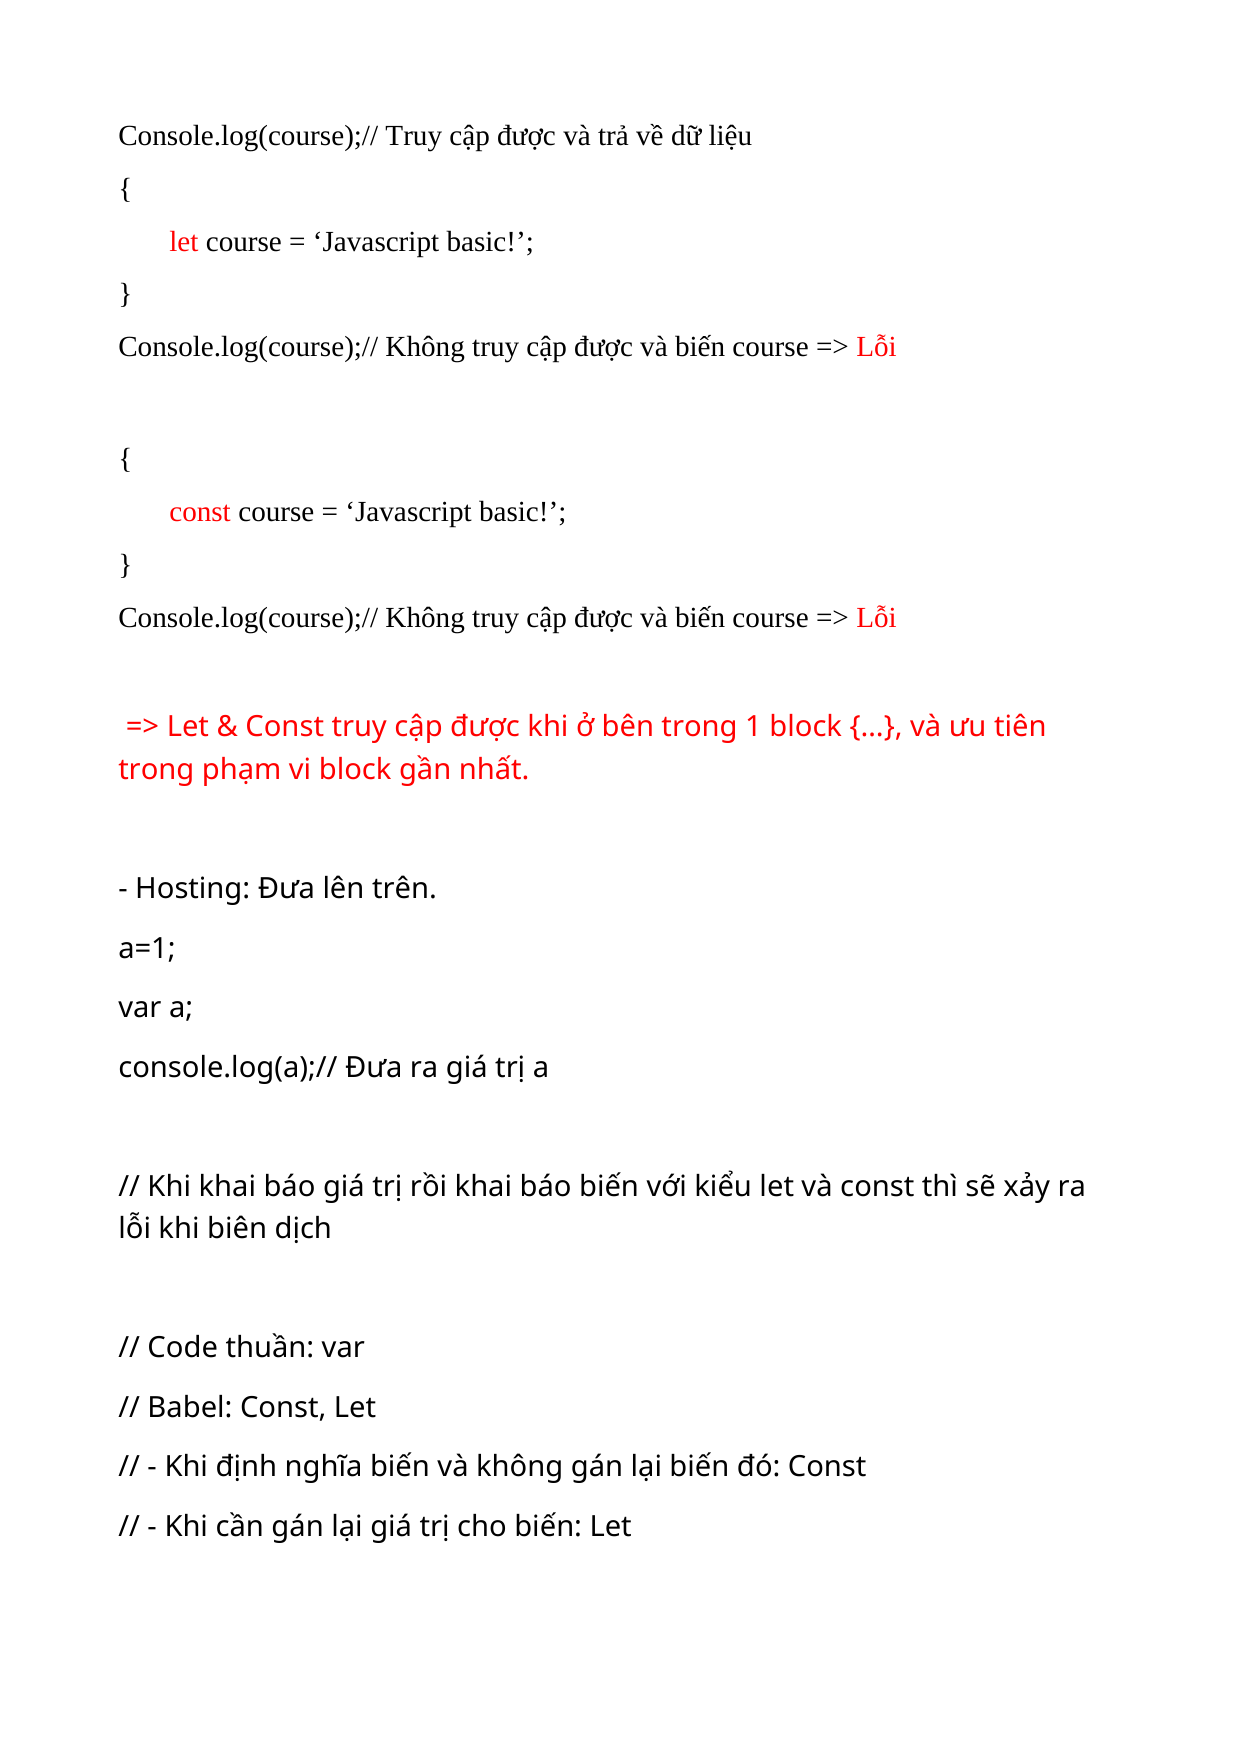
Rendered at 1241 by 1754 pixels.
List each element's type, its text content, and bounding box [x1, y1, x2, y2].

text { [118, 442, 1122, 475]
text const course = ‘Javascript basic!’; [118, 494, 1122, 528]
text // Khi khai báo giá trị rồi khai báo biến với kiểu let và const thì sẽ xảy ra lỗi khi biên dịch [118, 1165, 1122, 1247]
text => Let & Const truy cập được khi ở bên trong 1 block {…}, và ưu tiên trong phạm vi block gần nhất. [118, 706, 1122, 788]
text // - Khi cần gán lại giá trị cho biến: Let [118, 1505, 1122, 1545]
text } [118, 547, 1122, 581]
text a=1; [118, 927, 1122, 967]
text // - Khi định nghĩa biến và không gán lại biến đó: Const [118, 1446, 1122, 1485]
text { [118, 171, 1122, 204]
text - Hosting: Đưa lên trên. [118, 867, 1122, 907]
text console.log(a);// Đưa ra giá trị a [118, 1046, 1122, 1086]
text var a; [118, 986, 1122, 1026]
text // Babel: Const, Let [118, 1386, 1122, 1426]
text } [118, 277, 1122, 310]
text // Code thuần: var [118, 1327, 1122, 1366]
text Console.log(course);// Truy cập được và trả về dữ liệu [118, 118, 1122, 152]
text Console.log(course);// Không truy cập được và biến course => Lỗi [118, 600, 1122, 634]
text let course = ‘Javascript basic!’; [118, 224, 1122, 257]
text Console.log(course);// Không truy cập được và biến course => Lỗi [118, 329, 1122, 363]
